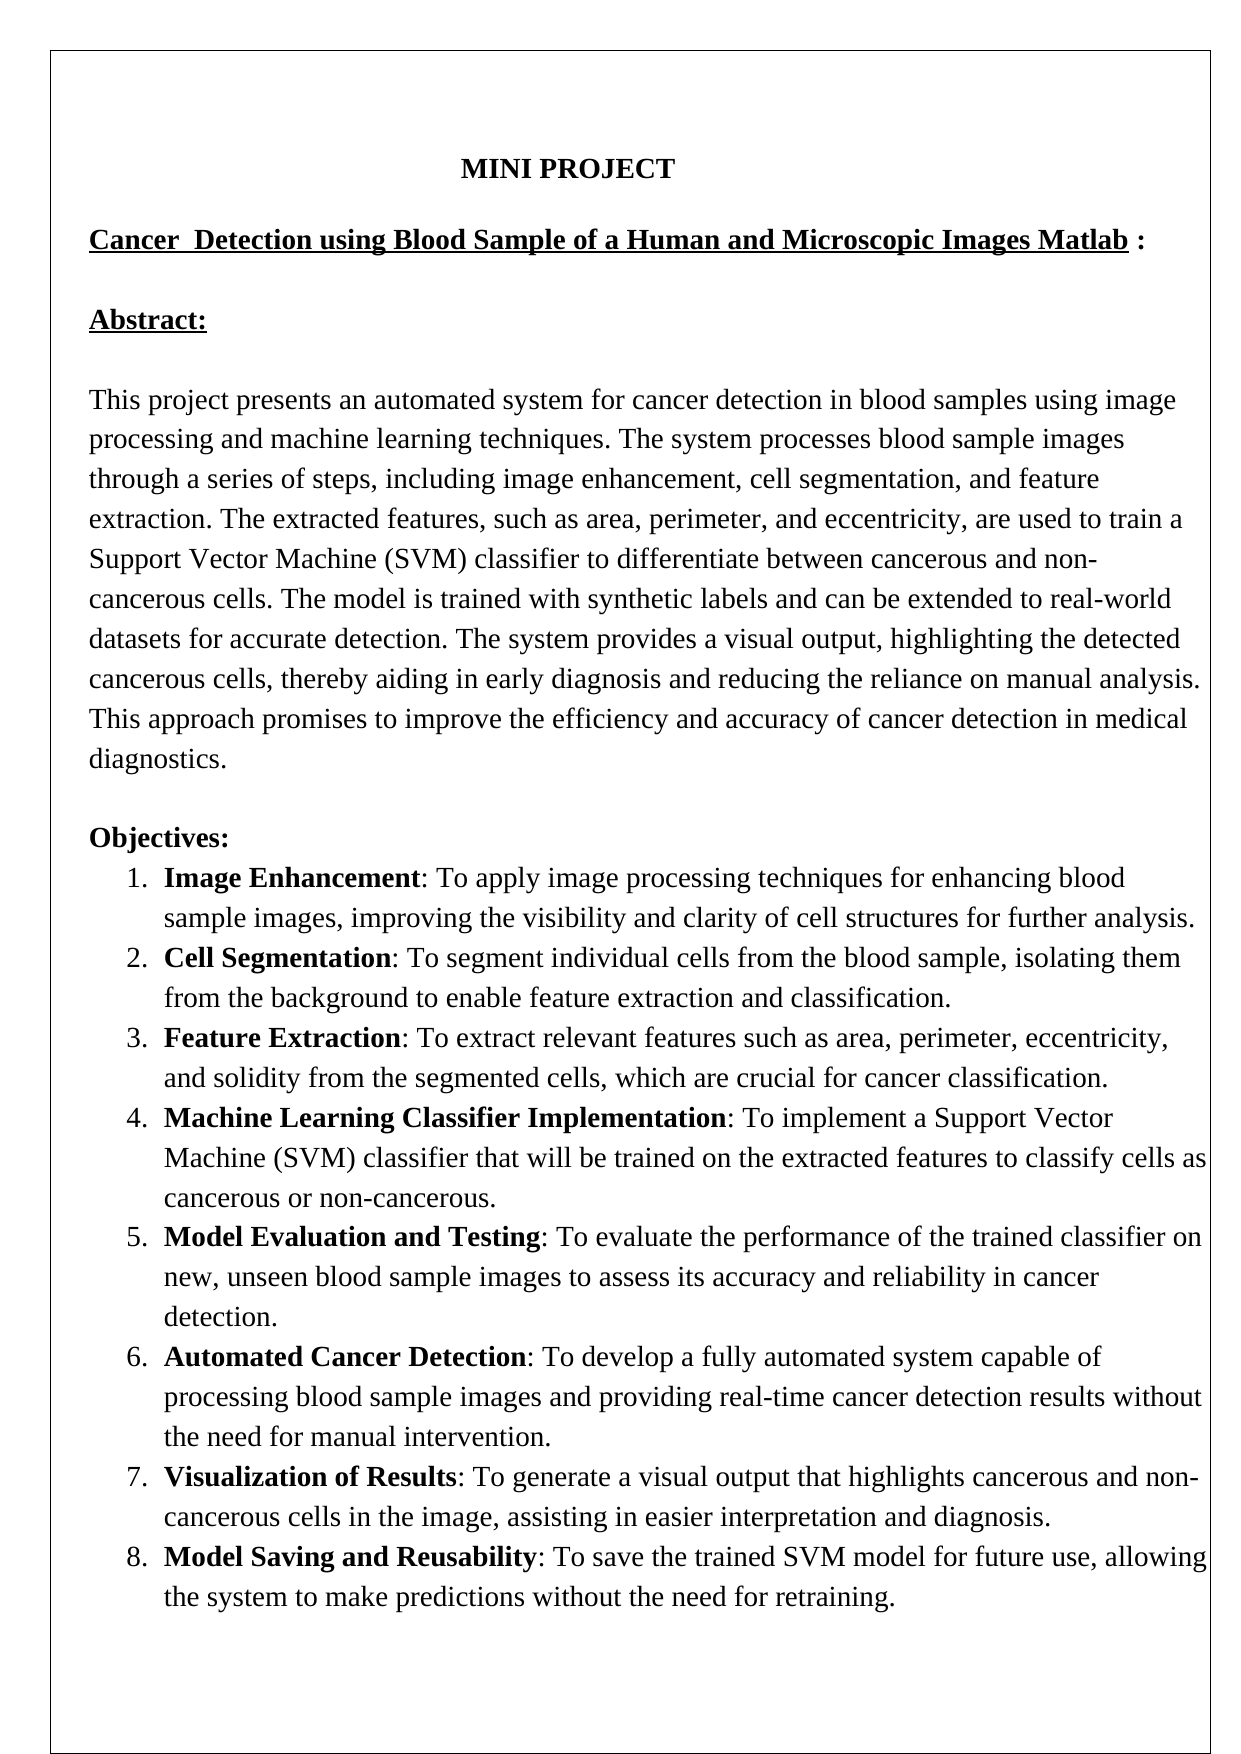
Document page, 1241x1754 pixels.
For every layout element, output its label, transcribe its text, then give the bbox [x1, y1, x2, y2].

text Abstract: [89, 302, 1210, 336]
list Automated Cancer Detection: To develop a fully automated system capable of processing blood sample images and providing real-time cancer detection results without the need for manual intervention. [126, 1339, 1210, 1453]
text Objectives: [89, 821, 1210, 854]
list Model Saving and Reusability: To save the trained SVM model for future use, allowing the system to make predictions without the need for retraining. [126, 1539, 1210, 1612]
text Cancer Detection using Blood Sample of a Human and Microscopic Images Matlab : [89, 222, 1210, 256]
list Model Evaluation and Testing: To evaluate the performance of the trained classifier on new, unseen blood sample images to assess its accuracy and reliability in cancer detection. [126, 1219, 1210, 1333]
list Visualization of Results: To generate a visual output that highlights cancerous and non-cancerous cells in the image, assisting in easier interpretation and diagnosis. [126, 1459, 1210, 1532]
list Feature Extraction: To extract relevant features such as area, perimeter, eccentricity, and solidity from the segmented cells, which are crucial for cancer classification. [126, 1020, 1210, 1093]
list Cell Segmentation: To segment individual cells from the blood sample, isolating them from the background to enable feature extraction and classification. [126, 940, 1210, 1014]
text This project presents an automated system for cancer detection in blood samples using image processing and machine learning techniques. The system processes blood sample images through a series of steps, including image enhancement, cell segmentation, and feature extraction. The extracted features, such as area, perimeter, and eccentricity, are used to train a Support Vector Machine (SVM) classifier to differentiate between cancerous and non-cancerous cells. The model is trained with synthetic labels and can be extended to real-world datasets for accurate detection. The system provides a visual output, highlighting the detected cancerous cells, thereby aiding in early diagnosis and reducing the reliance on manual analysis. This approach promises to improve the efficiency and accuracy of cancer detection in medical diagnostics. [89, 382, 1210, 774]
text MINI PROJECT [89, 118, 1210, 217]
list Machine Learning Classifier Implementation: To implement a Support Vector Machine (SVM) classifier that will be trained on the extracted features to classify cells as cancerous or non-cancerous. [126, 1100, 1210, 1213]
list Image Enhancement: To apply image processing techniques for enhancing blood sample images, improving the visibility and clarity of cell structures for further analysis. [126, 861, 1210, 934]
